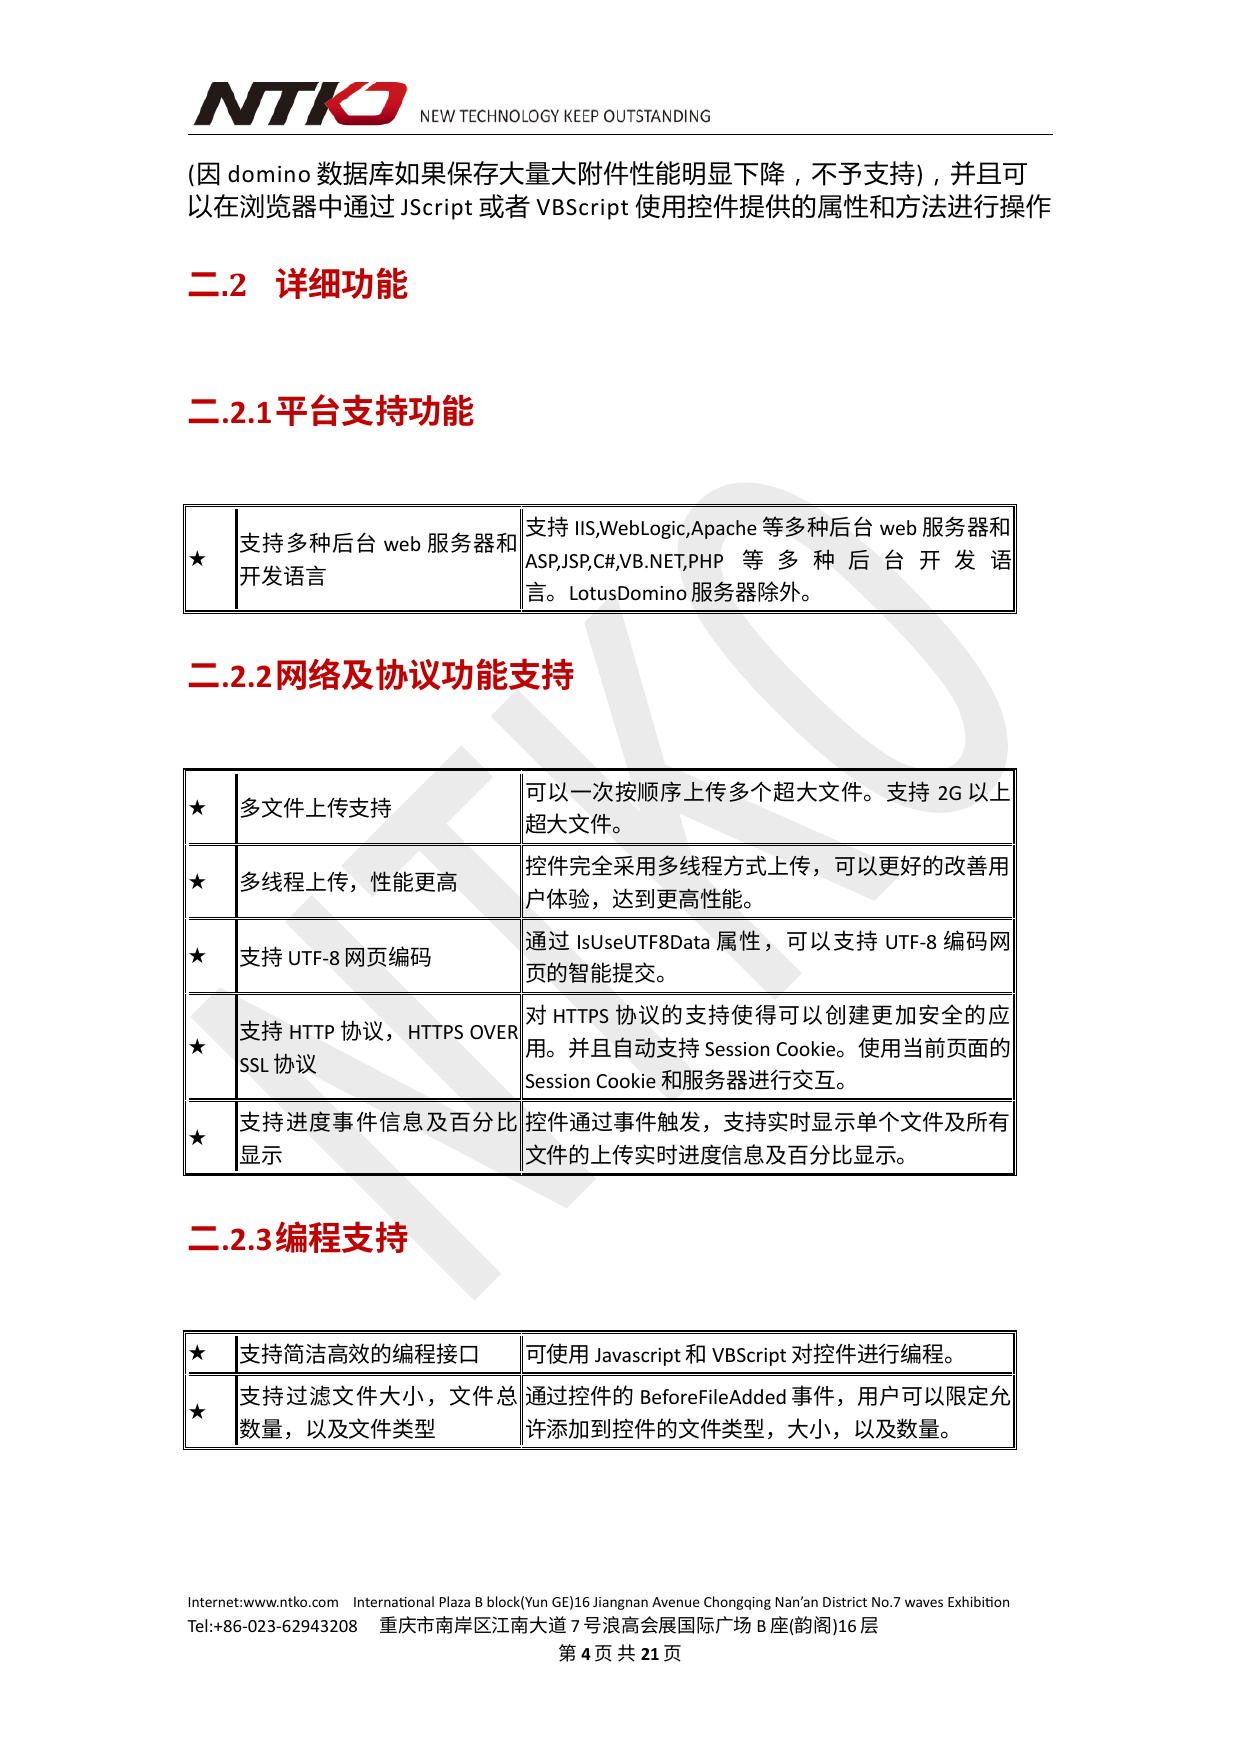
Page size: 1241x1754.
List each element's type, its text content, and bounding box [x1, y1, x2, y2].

table_cell 对HTTPS协议的支持使得可以创建更加安全的应用。并且自动支持Session Cookie。使用当前页面的Session Cookie和服务器进行交互。 [523, 991, 1014, 1098]
table_cell 多线程上传，性能更高 [238, 846, 520, 917]
table_header ★ [186, 771, 236, 842]
subtitle 网络及协议功能支持 [187, 641, 1053, 706]
subtitle 详细功能 [187, 249, 1053, 314]
table_header 可以一次按顺序上传多个超大文件。支持以上超大文件。 [522, 771, 1013, 842]
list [187, 156, 1053, 222]
table_cell ★ [184, 917, 236, 991]
table_header 支持IIS,WebLogic,Apache等多种后台web服务器和ASP,JSP,C#,VB.NET,PHP等多种后台开发语言。LotusDomino服务器除外。 [522, 507, 1013, 610]
table_header 支持多种后台web服务器和开发语言 [236, 507, 522, 610]
table_header 多文件上传支持 [236, 771, 522, 842]
table_cell ★ [186, 843, 235, 917]
table_cell 支持HTTP协议，HTTPS OVER SSL协议 [238, 995, 520, 1098]
table_header 支持简洁高效的编程接口 [236, 1334, 522, 1372]
table_cell 通过IsUseUTF8Data属性，可以支持UTF-8编码网页的智能提交。 [522, 917, 1015, 991]
table_cell ★ [186, 1372, 236, 1447]
table_cell 控件完全采用多线程方式上传，可以更好的改善用户体验，达到更高性能。 [523, 843, 1014, 917]
table_cell 控件通过事件触发，支持实时显示单个文件及所有文件的上传实时进度信息及百分比显示。 [522, 1098, 1014, 1173]
table_cell 支持进度事件信息及百分比显示 [236, 1102, 522, 1173]
table_header ★ [186, 1334, 236, 1372]
table_header ★ [186, 507, 236, 610]
table_cell ★ [186, 1098, 236, 1173]
subtitle 编程支持 [187, 1203, 1053, 1268]
table_cell 支持UTF-8网页编码 [238, 920, 520, 991]
table_cell 通过控件的BeforeFileAdded事件，用户可以限定允许添加到控件的文件类型，大小，以及数量。 [522, 1372, 1014, 1447]
picture [187, 76, 718, 132]
table_cell 支持过滤文件大小，文件总数量，以及文件类型 [236, 1376, 522, 1447]
table_cell ★ [186, 991, 235, 1098]
table_header 可使用Javascript和VBScript对控件进行编程。 [522, 1334, 1013, 1372]
subtitle 平台支持功能 [187, 376, 1053, 441]
